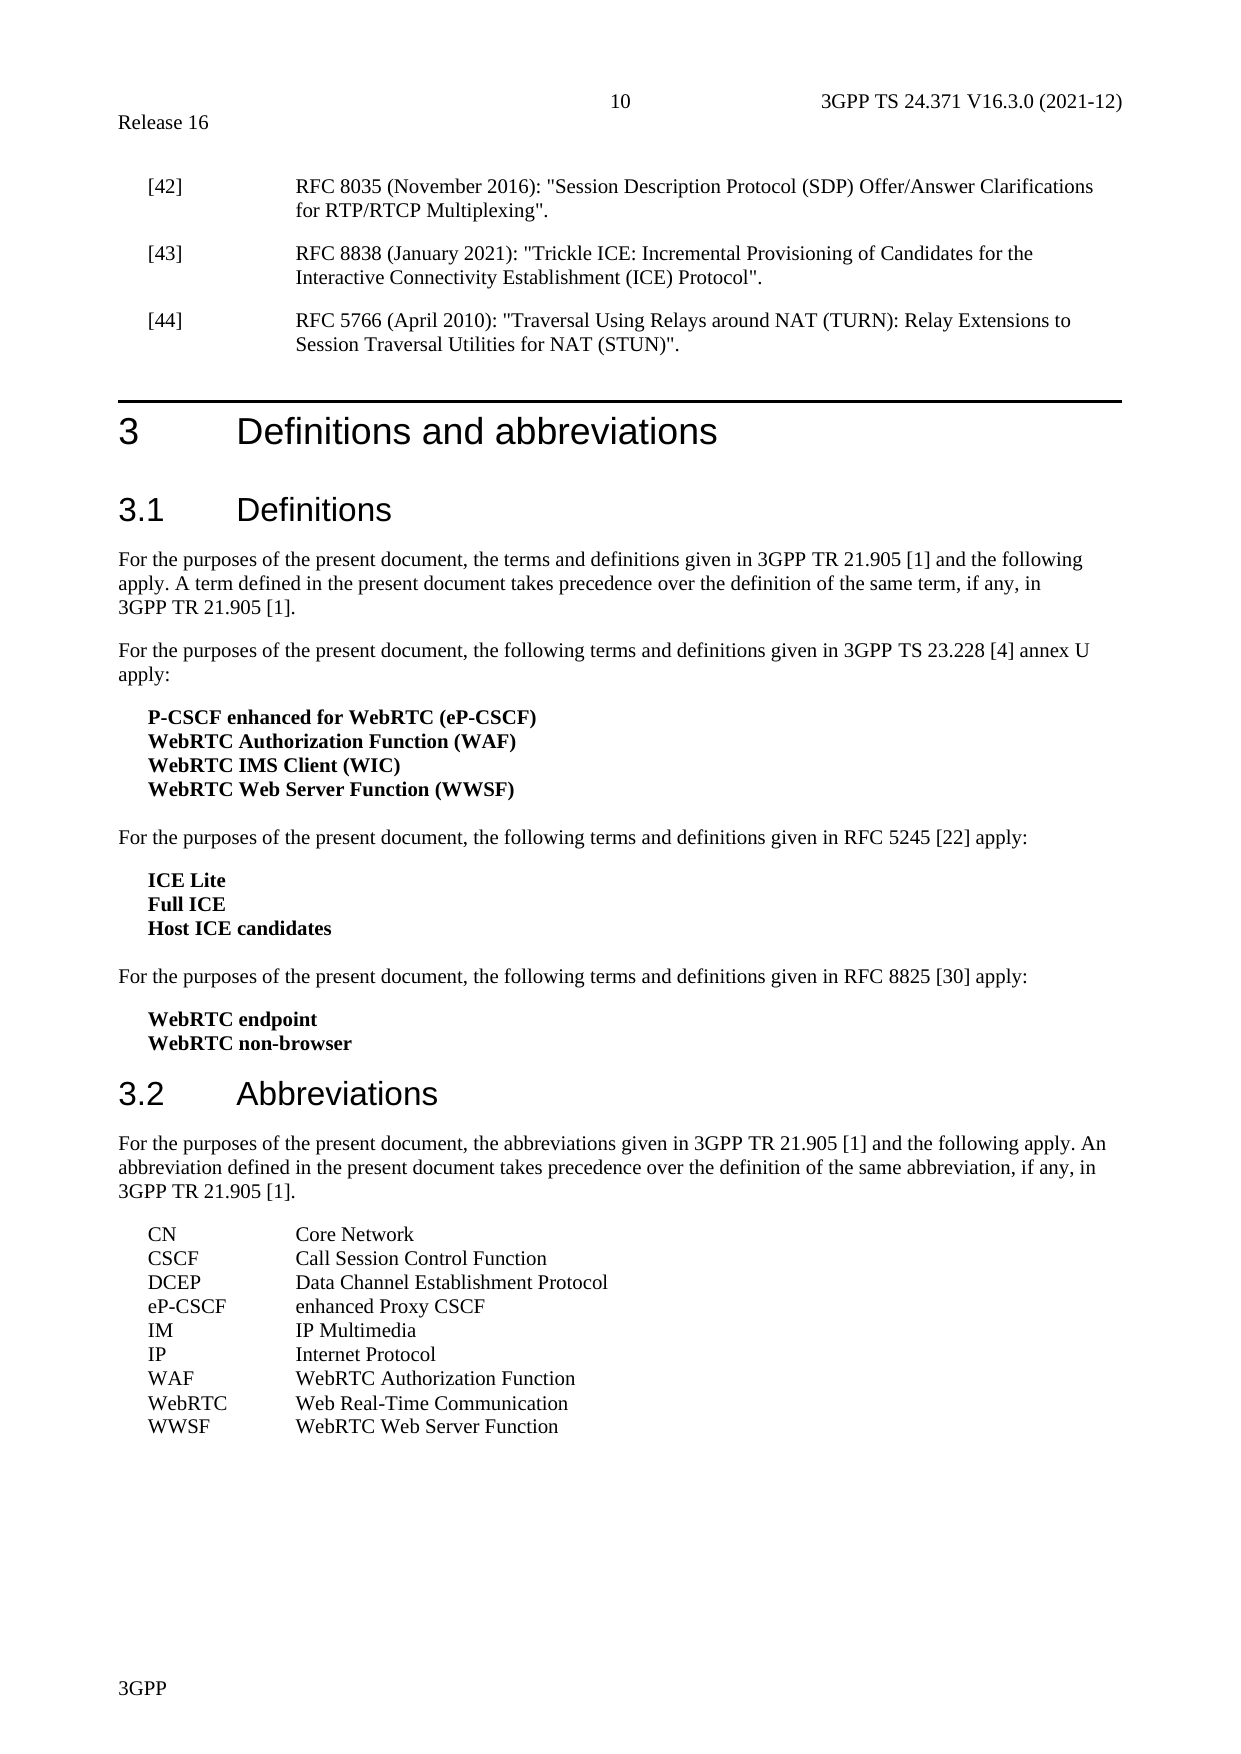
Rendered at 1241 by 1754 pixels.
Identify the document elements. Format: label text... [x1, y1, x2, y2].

text WebRTC IMS Client (WIC) [148, 753, 1122, 777]
text CSCF Call Session Control Function [148, 1246, 1122, 1270]
text For the purposes of the present document, the abbreviations given in 3GPP TR 21.905 [1] and the following apply. An abbreviation defined in the present document takes precedence over the definition of the same abbreviation, if any, in 3GPP TR 21.905 [1]. [118, 1131, 1122, 1203]
text [44] RFC 5766 (April 2010): "Traversal Using Relays around NAT (TURN): Relay Extensions to Session Traversal Utilities for NAT (STUN)". [148, 308, 1122, 356]
text ICE Lite [148, 868, 1122, 892]
text WWSF WebRTC Web Server Function [148, 1414, 1122, 1438]
subtitle 3 Definitions and abbreviations [118, 403, 1122, 452]
text Full ICE [148, 892, 1122, 916]
text WebRTC Web Server Function (WWSF) [148, 777, 1122, 801]
text For the purposes of the present document, the following terms and definitions given in 3GPP TS 23.228 [4] annex U apply: [118, 638, 1122, 686]
text IP Internet Protocol [148, 1342, 1122, 1366]
text WebRTC endpoint [148, 1007, 1122, 1031]
subtitle 3.1 Definitions [118, 490, 1122, 528]
subtitle 3.2 Abbreviations [118, 1074, 1122, 1112]
text WebRTC Authorization Function (WAF) [148, 729, 1122, 753]
text WebRTC Web Real-Time Communication [148, 1390, 1122, 1414]
text For the purposes of the present document, the terms and definitions given in 3GPP TR 21.905 [1] and the following apply. A term defined in the present document takes precedence over the definition of the same term, if any, in 3GPP TR 21.905 [1]. [118, 547, 1122, 619]
text eP-CSCF enhanced Proxy CSCF [148, 1294, 1122, 1318]
text For the purposes of the present document, the following terms and definitions given in RFC 5245 [22] apply: [118, 825, 1122, 849]
text DCEP Data Channel Establishment Protocol [148, 1270, 1122, 1294]
text For the purposes of the present document, the following terms and definitions given in RFC 8825 [30] apply: [118, 964, 1122, 988]
text IM IP Multimedia [148, 1318, 1122, 1342]
text WAF WebRTC Authorization Function [148, 1366, 1122, 1390]
text P-CSCF enhanced for WebRTC (eP-CSCF) [148, 705, 1122, 729]
text [43] RFC 8838 (January 2021): "Trickle ICE: Incremental Provisioning of Candidates for the Interactive Connectivity Establishment (ICE) Protocol". [148, 241, 1122, 289]
text CN Core Network [148, 1222, 1122, 1246]
text Host ICE candidates [148, 916, 1122, 940]
text WebRTC non-browser [148, 1031, 1122, 1055]
text [42] RFC 8035 (November 2016): "Session Description Protocol (SDP) Offer/Answer Clarifications for RTP/RTCP Multiplexing". [148, 174, 1122, 222]
